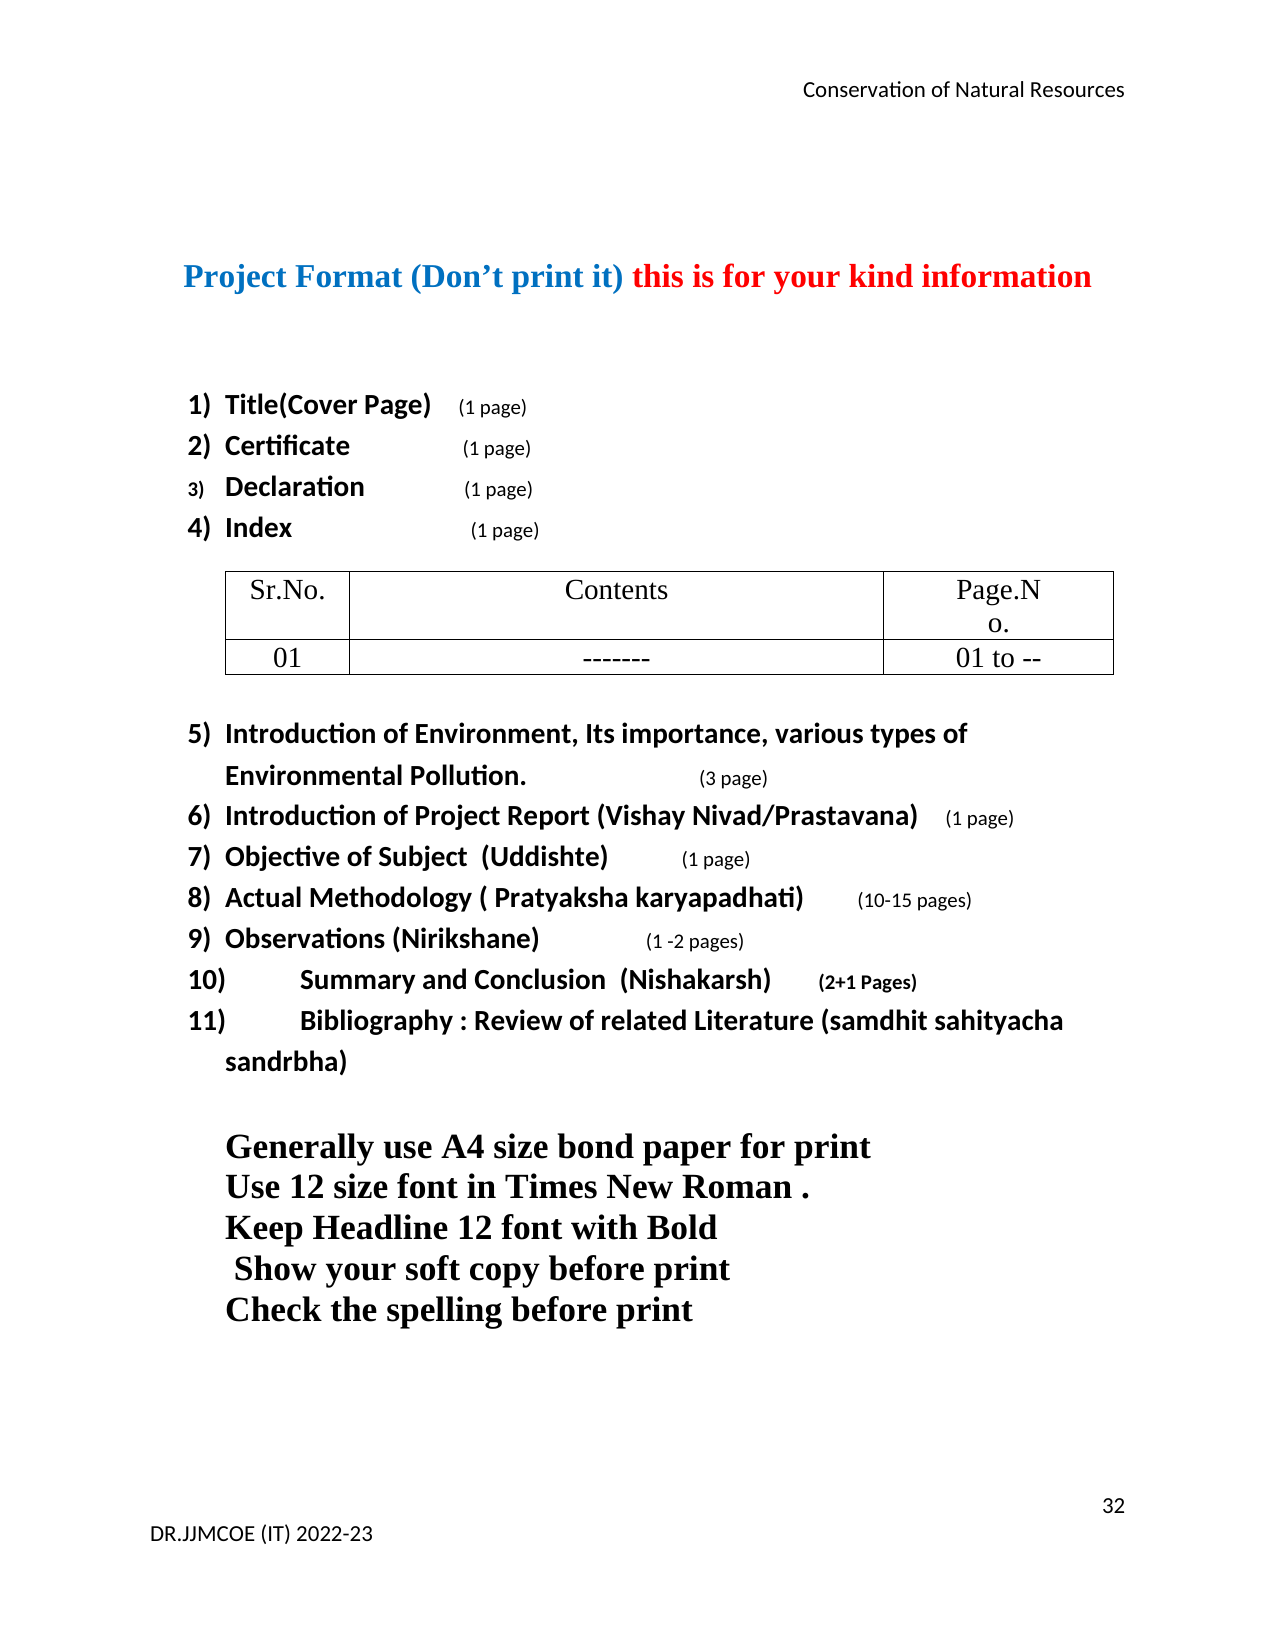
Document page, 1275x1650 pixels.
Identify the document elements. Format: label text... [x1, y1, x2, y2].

list Observations (Nirikshane) (1 -2 pages) [187, 920, 1125, 956]
list Check the spelling before print [225, 1288, 1125, 1329]
list Title(Cover Page) (1 page) [187, 386, 1125, 422]
table_header Sr.No. [226, 572, 349, 639]
list Summary and Conclusion (Nishakarsh) (2+1 Pages) [187, 961, 1125, 997]
table_cell ------- [350, 640, 883, 674]
list Introduction of Project Report (Vishay Nivad/Prastavana) (1 page) [187, 797, 1125, 833]
list Introduction of Environment, Its importance, various types of Environmental Pollution. (3 page) [187, 716, 1125, 792]
list Declaration (1 page) [187, 468, 1125, 504]
table_cell 01 to -- [884, 640, 1113, 674]
list Bibliography : Review of related Literature (samdhit sahityacha sandrbha) [187, 1002, 1125, 1079]
list Certificate (1 page) [187, 427, 1125, 463]
list Keep Headline 12 font with Bold [225, 1207, 1125, 1247]
table_header Contents [350, 572, 883, 639]
list Index (1 page) [187, 509, 1125, 545]
table_header Page.N o. [884, 572, 1113, 639]
list Use 12 size font in Times New Roman . [225, 1166, 1125, 1207]
list Objective of Subject (Uddishte) (1 page) [187, 838, 1125, 874]
table_cell 01 [226, 640, 349, 674]
list Show your soft copy before print [225, 1247, 1125, 1288]
text Project Format (Don’t print it) this is for your kind information [150, 257, 1125, 295]
list Generally use A4 size bond paper for print [225, 1125, 1125, 1166]
list Actual Methodology ( Pratyaksha karyapadhati) (10-15 pages) [187, 879, 1125, 915]
